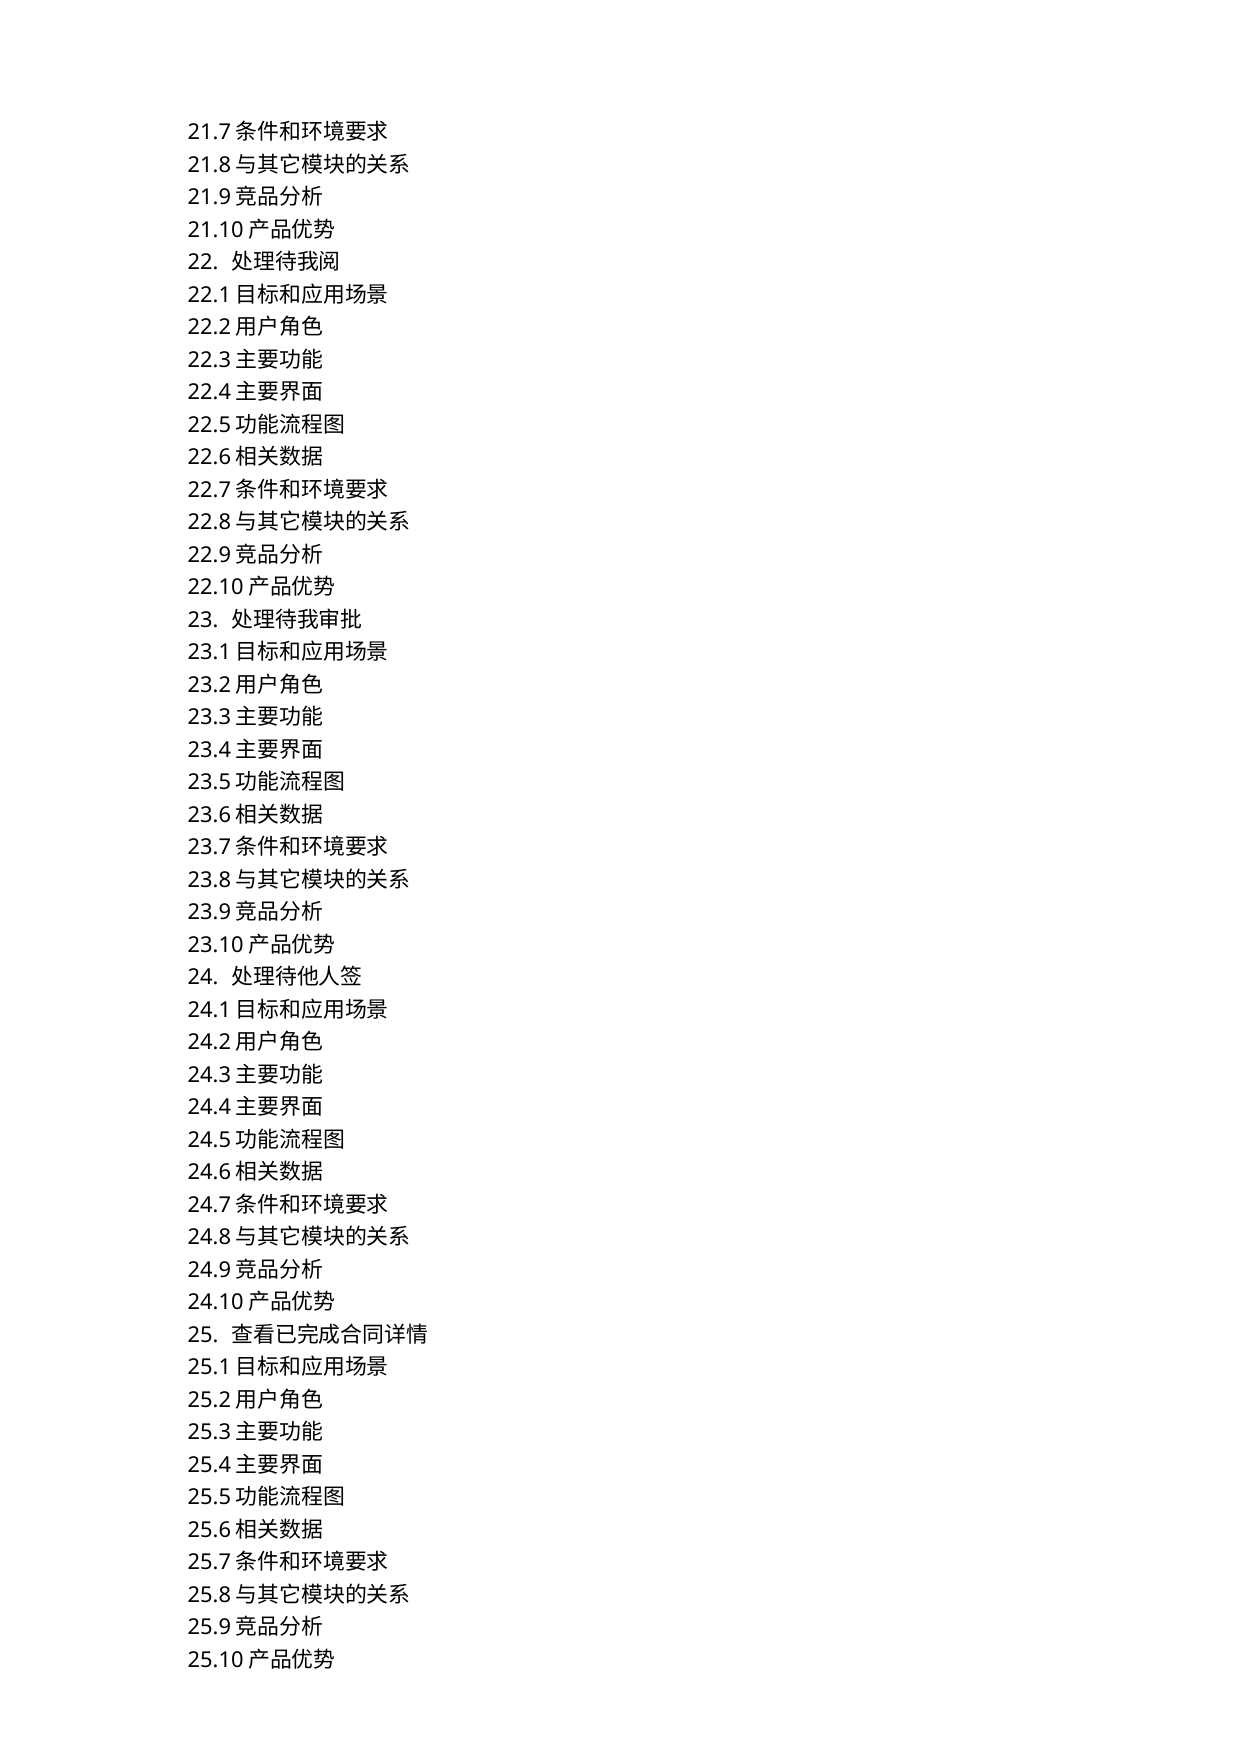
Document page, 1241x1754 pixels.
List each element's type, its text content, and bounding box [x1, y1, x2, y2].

text 23.4主要界面 [187, 731, 1053, 764]
text 23.3主要功能 [187, 699, 1053, 731]
text 24.1目标和应用场景 [187, 991, 1053, 1024]
text 25.6相关数据 [187, 1511, 1053, 1544]
text 23.2用户角色 [187, 666, 1053, 699]
text 23.6相关数据 [187, 796, 1053, 829]
text 24.6相关数据 [187, 1154, 1053, 1186]
text 25.1目标和应用场景 [187, 1349, 1053, 1381]
text 24.5功能流程图 [187, 1121, 1053, 1154]
text 23. 处理待我审批 [187, 601, 1053, 634]
text 25.9竞品分析 [187, 1609, 1053, 1641]
text 22.4主要界面 [187, 374, 1053, 406]
text 22.5功能流程图 [187, 406, 1053, 439]
text 21.8与其它模块的关系 [187, 146, 1053, 179]
text 25.4主要界面 [187, 1446, 1053, 1479]
text 23.8与其它模块的关系 [187, 861, 1053, 894]
text 23.1目标和应用场景 [187, 634, 1053, 666]
text 21.7条件和环境要求 [187, 114, 1053, 146]
text 25.3主要功能 [187, 1414, 1053, 1446]
text 22.10产品优势 [187, 569, 1053, 601]
text 24.8与其它模块的关系 [187, 1219, 1053, 1251]
text 22.7条件和环境要求 [187, 471, 1053, 504]
text 23.10产品优势 [187, 926, 1053, 959]
text 22.9竞品分析 [187, 536, 1053, 569]
text 24.7条件和环境要求 [187, 1186, 1053, 1219]
text 24.10产品优势 [187, 1284, 1053, 1316]
list 22.2用户角色 [187, 309, 1053, 341]
text 24.3主要功能 [187, 1056, 1053, 1089]
text 25.5功能流程图 [187, 1479, 1053, 1511]
text 22.6相关数据 [187, 439, 1053, 471]
list 处理待我阅 [187, 244, 1053, 276]
text 23.7条件和环境要求 [187, 829, 1053, 861]
text 23.9竞品分析 [187, 894, 1053, 926]
text 24. 处理待他人签 [187, 959, 1053, 991]
text 21.9竞品分析 [187, 179, 1053, 211]
text 22.3主要功能 [187, 341, 1053, 374]
text 21.10产品优势 [187, 211, 1053, 244]
text 24.2用户角色 [187, 1024, 1053, 1056]
list 22.1目标和应用场景 [187, 276, 1053, 309]
text 23.5功能流程图 [187, 764, 1053, 796]
text 24.4主要界面 [187, 1089, 1053, 1121]
text 25.10产品优势 [187, 1641, 1053, 1674]
text 25. 查看已完成合同详情 [187, 1316, 1053, 1349]
text 25.8与其它模块的关系 [187, 1576, 1053, 1609]
text 24.9竞品分析 [187, 1251, 1053, 1284]
text 22.8与其它模块的关系 [187, 504, 1053, 536]
text 25.2用户角色 [187, 1381, 1053, 1414]
text 25.7条件和环境要求 [187, 1544, 1053, 1576]
